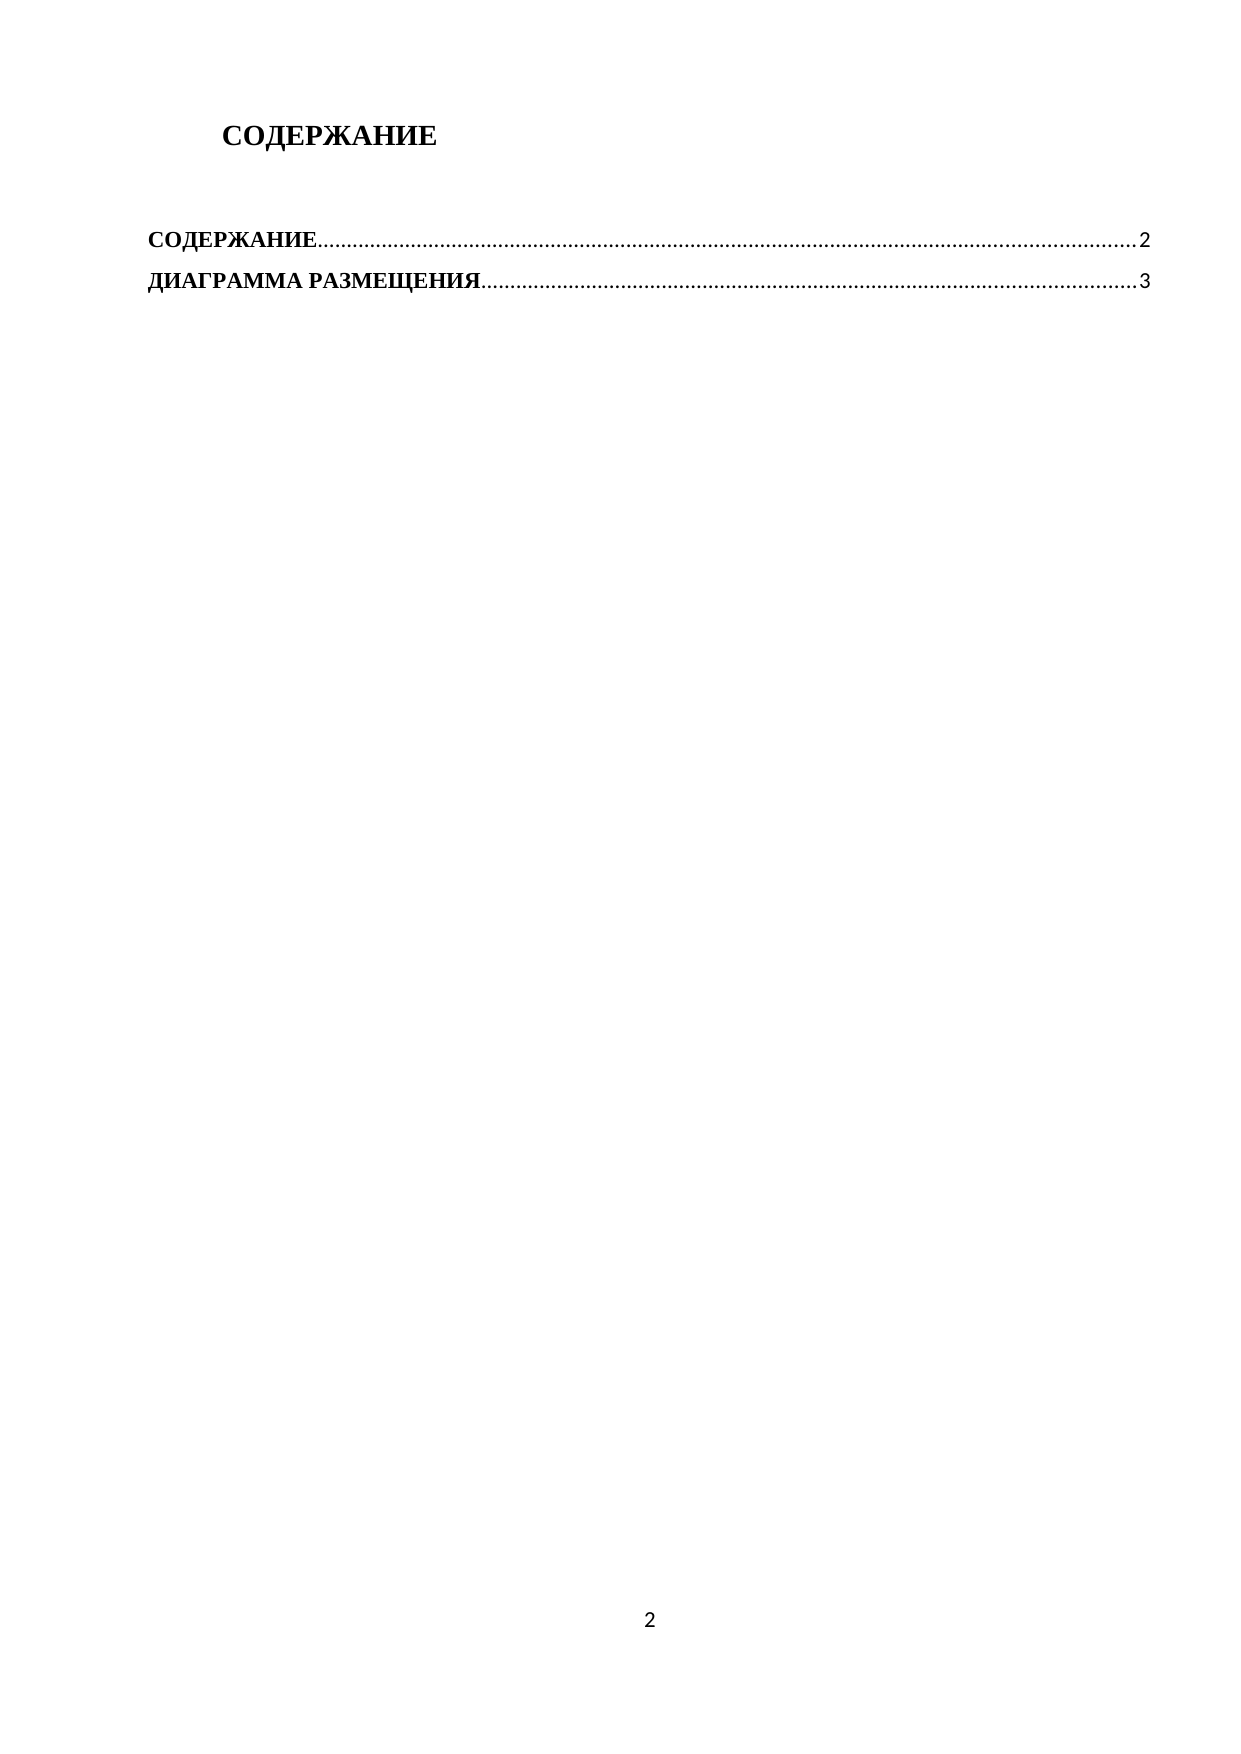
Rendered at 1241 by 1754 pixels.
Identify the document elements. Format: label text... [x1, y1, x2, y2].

subtitle СОДЕРЖАНИЕ [148, 118, 1152, 152]
